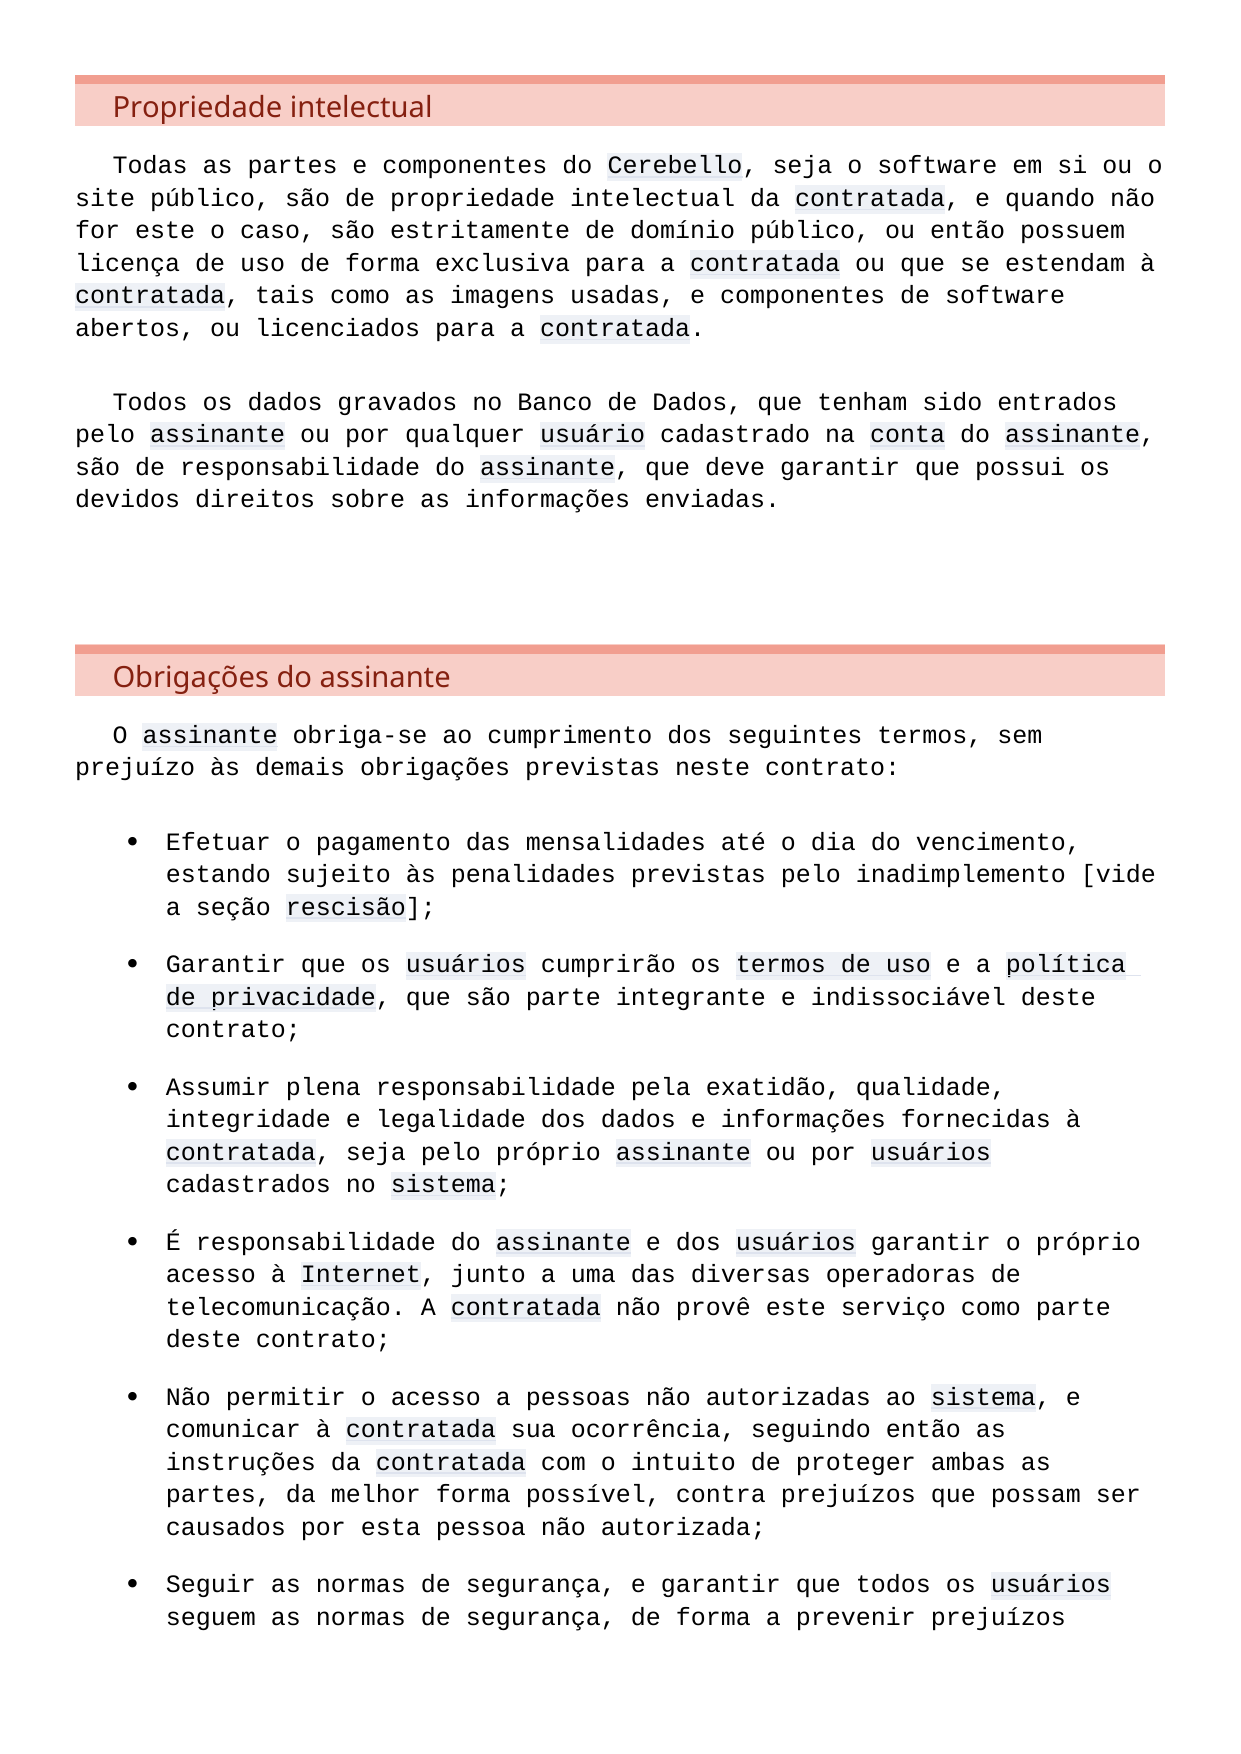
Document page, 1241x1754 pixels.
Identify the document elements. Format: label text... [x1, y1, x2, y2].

list Efetuar o pagamento das mensalidades até o dia do vencimento, estando sujeito às penalidades previstas pelo inadimplemento [vide a seção rescisão]; [128, 829, 1165, 922]
text O assinante obriga-se ao cumprimento dos seguintes termos, sem prejuízo às demais obrigações previstas neste contrato: [75, 722, 1165, 783]
list Assumir plena responsabilidade pela exatidão, qualidade, integridade e legalidade dos dados e informações fornecidas à contratada, seja pelo próprio assinante ou por usuários cadastrados no sistema; [128, 1074, 1165, 1200]
subtitle Propriedade intelectual [75, 84, 1165, 126]
subtitle Obrigações do assinante [75, 654, 1165, 696]
list Garantir que os usuários cumprirão os termos de uso e a política de privacidade, que são parte integrante e indissociável deste contrato; [128, 952, 1165, 1045]
list É responsabilidade do assinante e dos usuários garantir o próprio acesso à Internet, junto a uma das diversas operadoras de telecomunicação. A contratada não provê este serviço como parte deste contrato; [128, 1229, 1165, 1355]
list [128, 1572, 1165, 1632]
text Todas as partes e componentes do Cerebello, seja o software em si ou o site público, são de propriedade intelectual da contratada, e quando não for este o caso, são estritamente de domínio público, ou então possuem licença de uso de forma exclusiva para a contratada ou que se estendam à contratada, tais como as imagens usadas, e componentes de software abertos, ou licenciados para a contratada. [75, 153, 1165, 344]
text Todos os dados gravados no Banco de Dados, que tenham sido entrados pelo assinante ou por qualquer usuário cadastrado na conta do assinante, são de responsabilidade do assinante, que deve garantir que possui os devidos direitos sobre as informações enviadas. [75, 389, 1165, 515]
list Não permitir o acesso a pessoas não autorizadas ao sistema, e comunicar à contratada sua ocorrência, seguindo então as instruções da contratada com o intuito de proteger ambas as partes, da melhor forma possível, contra prejuízos que possam ser causados por esta pessoa não autorizada; [128, 1384, 1165, 1542]
